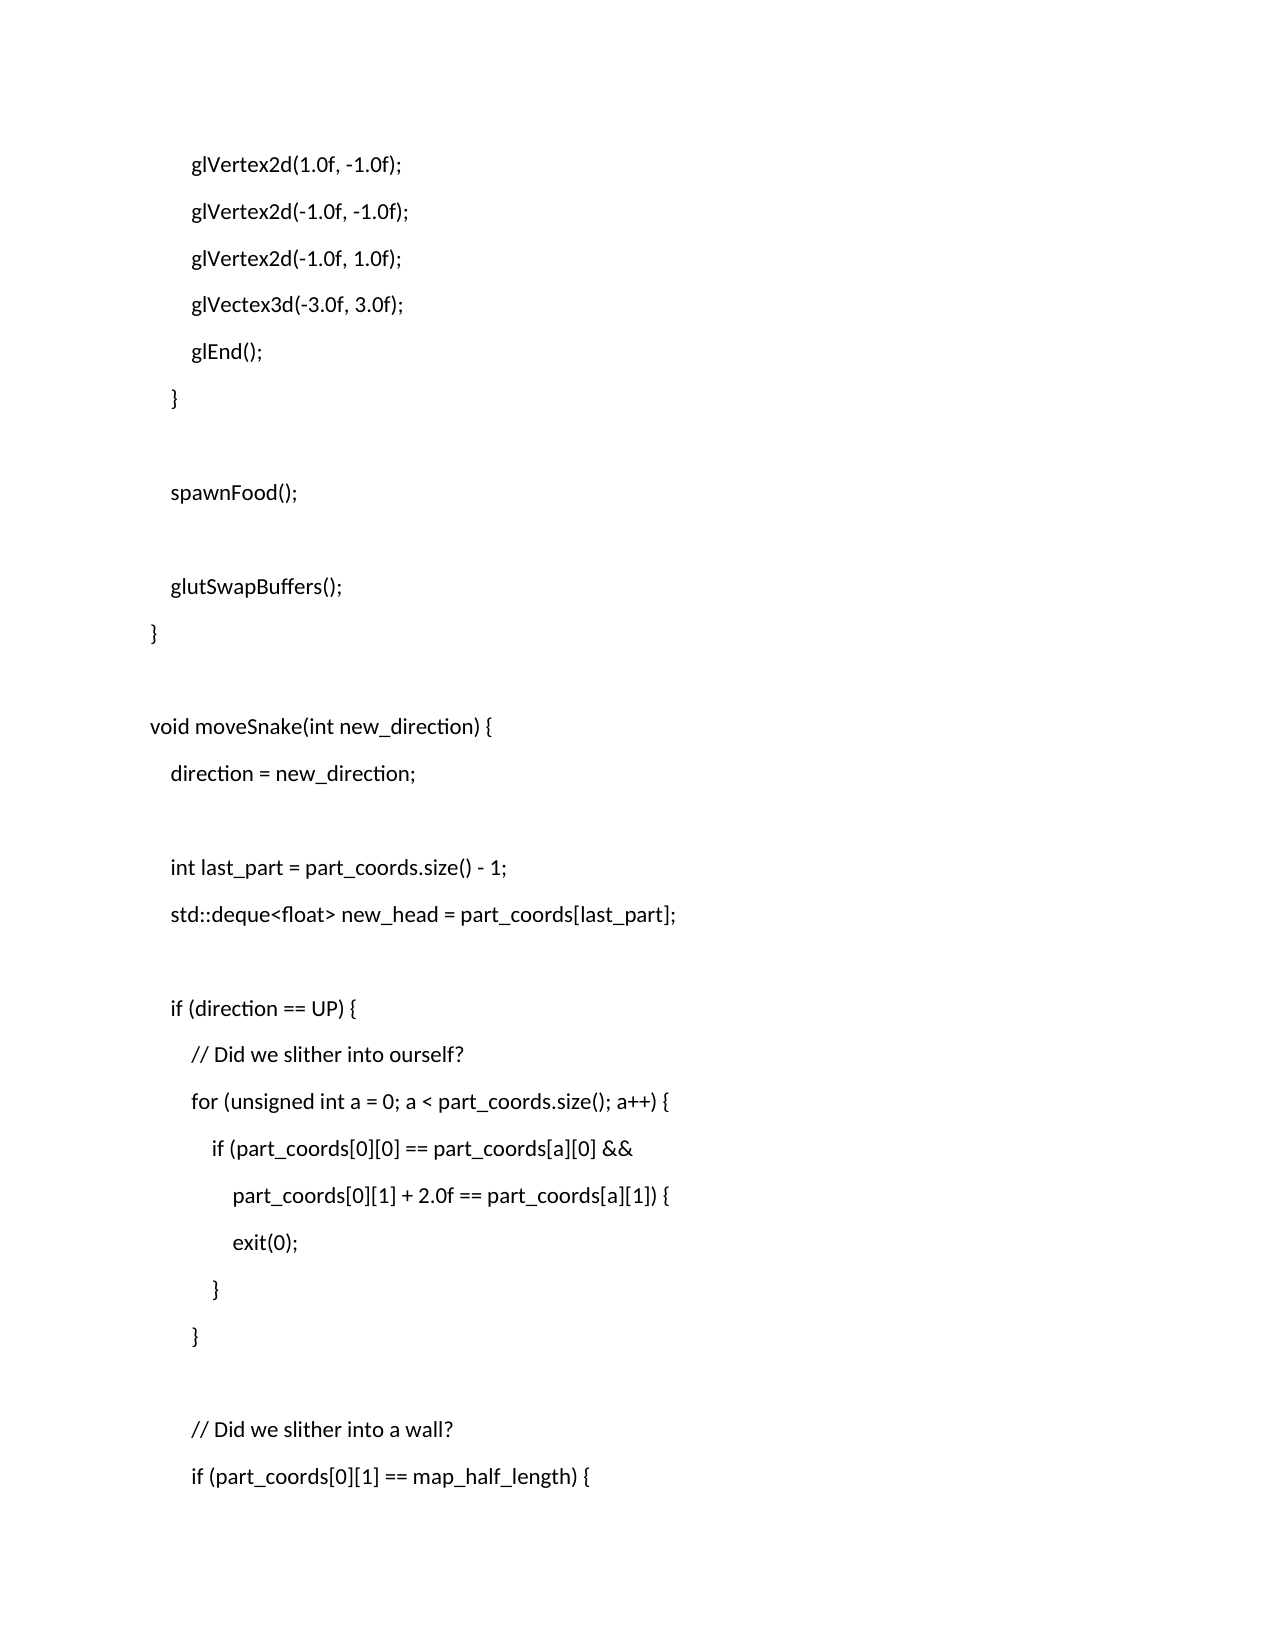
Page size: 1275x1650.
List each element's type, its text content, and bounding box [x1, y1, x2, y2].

text glVectex3d(-3.0f, 3.0f); [150, 291, 1125, 319]
text } [150, 1322, 1125, 1350]
text // Did we slither into a wall? [150, 1416, 1125, 1444]
text glutSwapBuffers(); [150, 572, 1125, 600]
text glEnd(); [150, 337, 1125, 366]
text int last_part = part_coords.size() - 1; [150, 853, 1125, 881]
text } [150, 619, 1125, 647]
text spawnFood(); [150, 478, 1125, 506]
text std::deque<float> new_head = part_coords[last_part]; [150, 900, 1125, 928]
text } [150, 384, 1125, 412]
text glVertex2d(-1.0f, -1.0f); [150, 197, 1125, 225]
text for (unsigned int a = 0; a < part_coords.size(); a++) { [150, 1087, 1125, 1116]
text if (part_coords[0][1] == map_half_length) { [150, 1462, 1125, 1491]
text glVertex2d(-1.0f, 1.0f); [150, 244, 1125, 272]
text direction = new_direction; [150, 759, 1125, 787]
text part_coords[0][1] + 2.0f == part_coords[a][1]) { [150, 1181, 1125, 1209]
text if (part_coords[0][0] == part_coords[a][0] && [150, 1134, 1125, 1162]
text // Did we slither into ourself? [150, 1041, 1125, 1069]
text void moveSnake(int new_direction) { [150, 712, 1125, 741]
text } [150, 1275, 1125, 1303]
text exit(0); [150, 1228, 1125, 1256]
text if (direction == UP) { [150, 994, 1125, 1022]
text glVertex2d(1.0f, -1.0f); [150, 150, 1125, 178]
